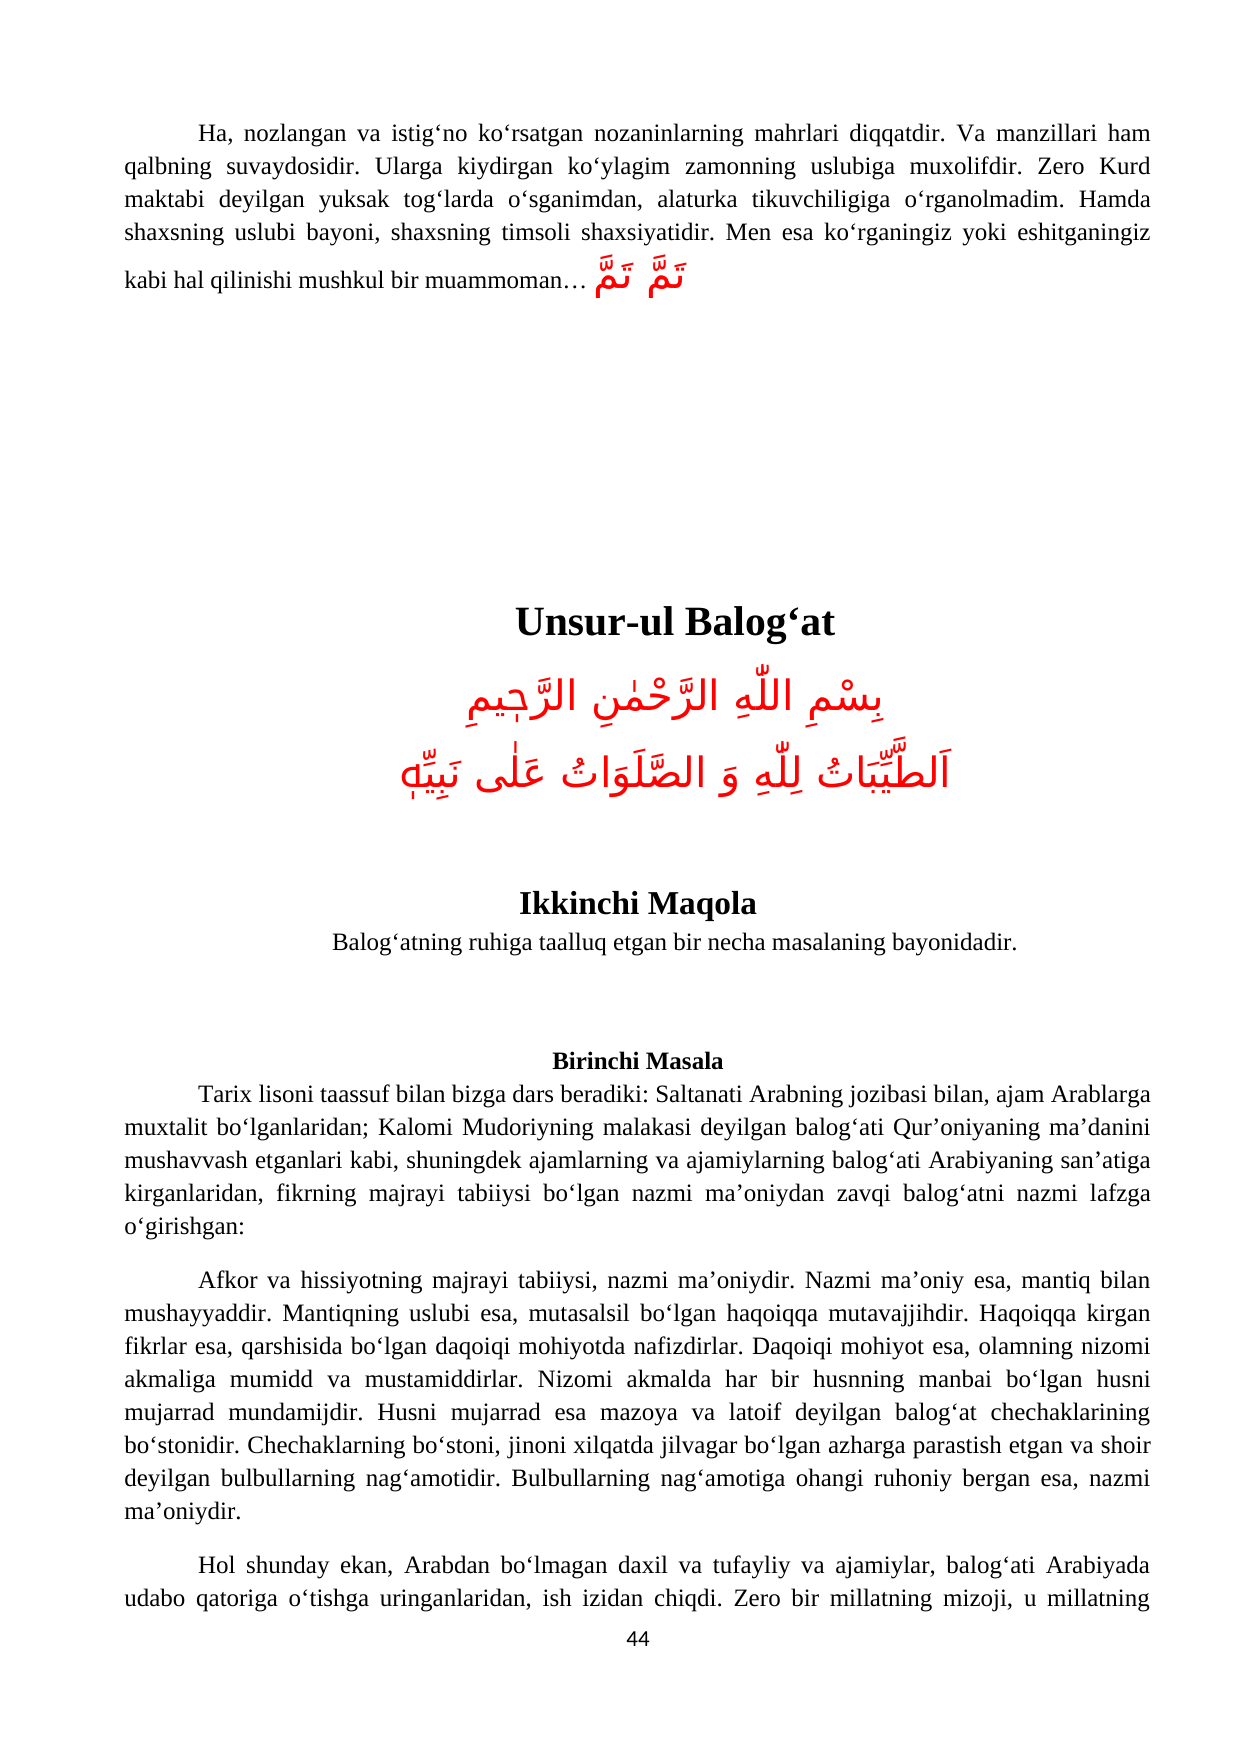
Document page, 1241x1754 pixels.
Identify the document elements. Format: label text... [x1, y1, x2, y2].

text اَلطَّيِّبَاتُ لِلّٰهِ وَ الصَّلَوَاتُ عَلٰى نَبِيِّهٖ [124, 748, 1152, 797]
subtitle Ikkinchi Maqola [124, 883, 1152, 921]
text Ha, nozlangan va istig‘no ko‘rsatgan nozaninlarning mahrlari diqqatdir. Va manzillari ham qalbning suvaydosidir. Ularga kiydirgan ko‘ylagim zamonning uslubiga muxolifdir. Zero Kurd maktabi deyilgan yuksak tog‘larda o‘sganimdan, alaturka tikuvchiligiga o‘rganolmadim. Hamda shaxsning uslubi bayoni, shaxsning timsoli shaxsiyatidir. Men esa ko‘rganingiz yoki eshitganingiz kabi hal qilinishi mushkul bir muammoman… تَمَّ تَمَّ [124, 118, 1152, 299]
text Tarix lisoni taassuf bilan bizga dars beradiki: Saltanati Arabning jozibasi bilan, ajam Arablarga muxtalit bo‘lganlaridan; Kalomi Mudoriyning malakasi deyilgan balog‘ati Qur’oniyaning ma’danini mushavvash etganlari kabi, shuningdek ajamlarning va ajamiylarning balog‘ati Arabiyaning san’atiga kirganlaridan, fikrning majrayi tabiiysi bo‘lgan nazmi ma’oniydan zavqi balog‘atni nazmi lafzga o‘girishgan: [124, 1079, 1152, 1240]
text بِسْمِ اللّٰهِ الرَّحْمٰنِ الرَّحٖيمِ [124, 672, 1152, 721]
text Afkor va hissiyotning majrayi tabiiysi, nazmi ma’oniydir. Nazmi ma’oniy esa, mantiq bilan mushayyaddir. Mantiqning uslubi esa, mutasalsil bo‘lgan haqoiqqa mutavajjihdir. Haqoiqqa kirgan fikrlar esa, qarshisida bo‘lgan daqoiqi mohiyotda nafizdirlar. Daqoiqi mohiyot esa, olamning nizomi akmaliga mumidd va mustamiddirlar. Nizomi akmalda har bir husnning manbai bo‘lgan husni mujarrad mundamijdir. Husni mujarrad esa mazoya va latoif deyilgan balog‘at chechaklarining bo‘stonidir. Chechaklarning bo‘stoni, jinoni xilqatda jilvagar bo‘lgan azharga parastish etgan va shoir deyilgan bulbullarning nag‘amotidir. Bulbullarning nag‘amotiga ohangi ruhoniy bergan esa, nazmi ma’oniydir. [124, 1265, 1152, 1525]
text Balog‘atning ruhiga taalluq etgan bir necha masalaning bayonidadir. [124, 927, 1152, 956]
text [124, 1550, 1152, 1612]
subtitle Birinchi Masala [124, 1046, 1152, 1075]
text Unsur-ul Balog‘at [124, 596, 1152, 644]
